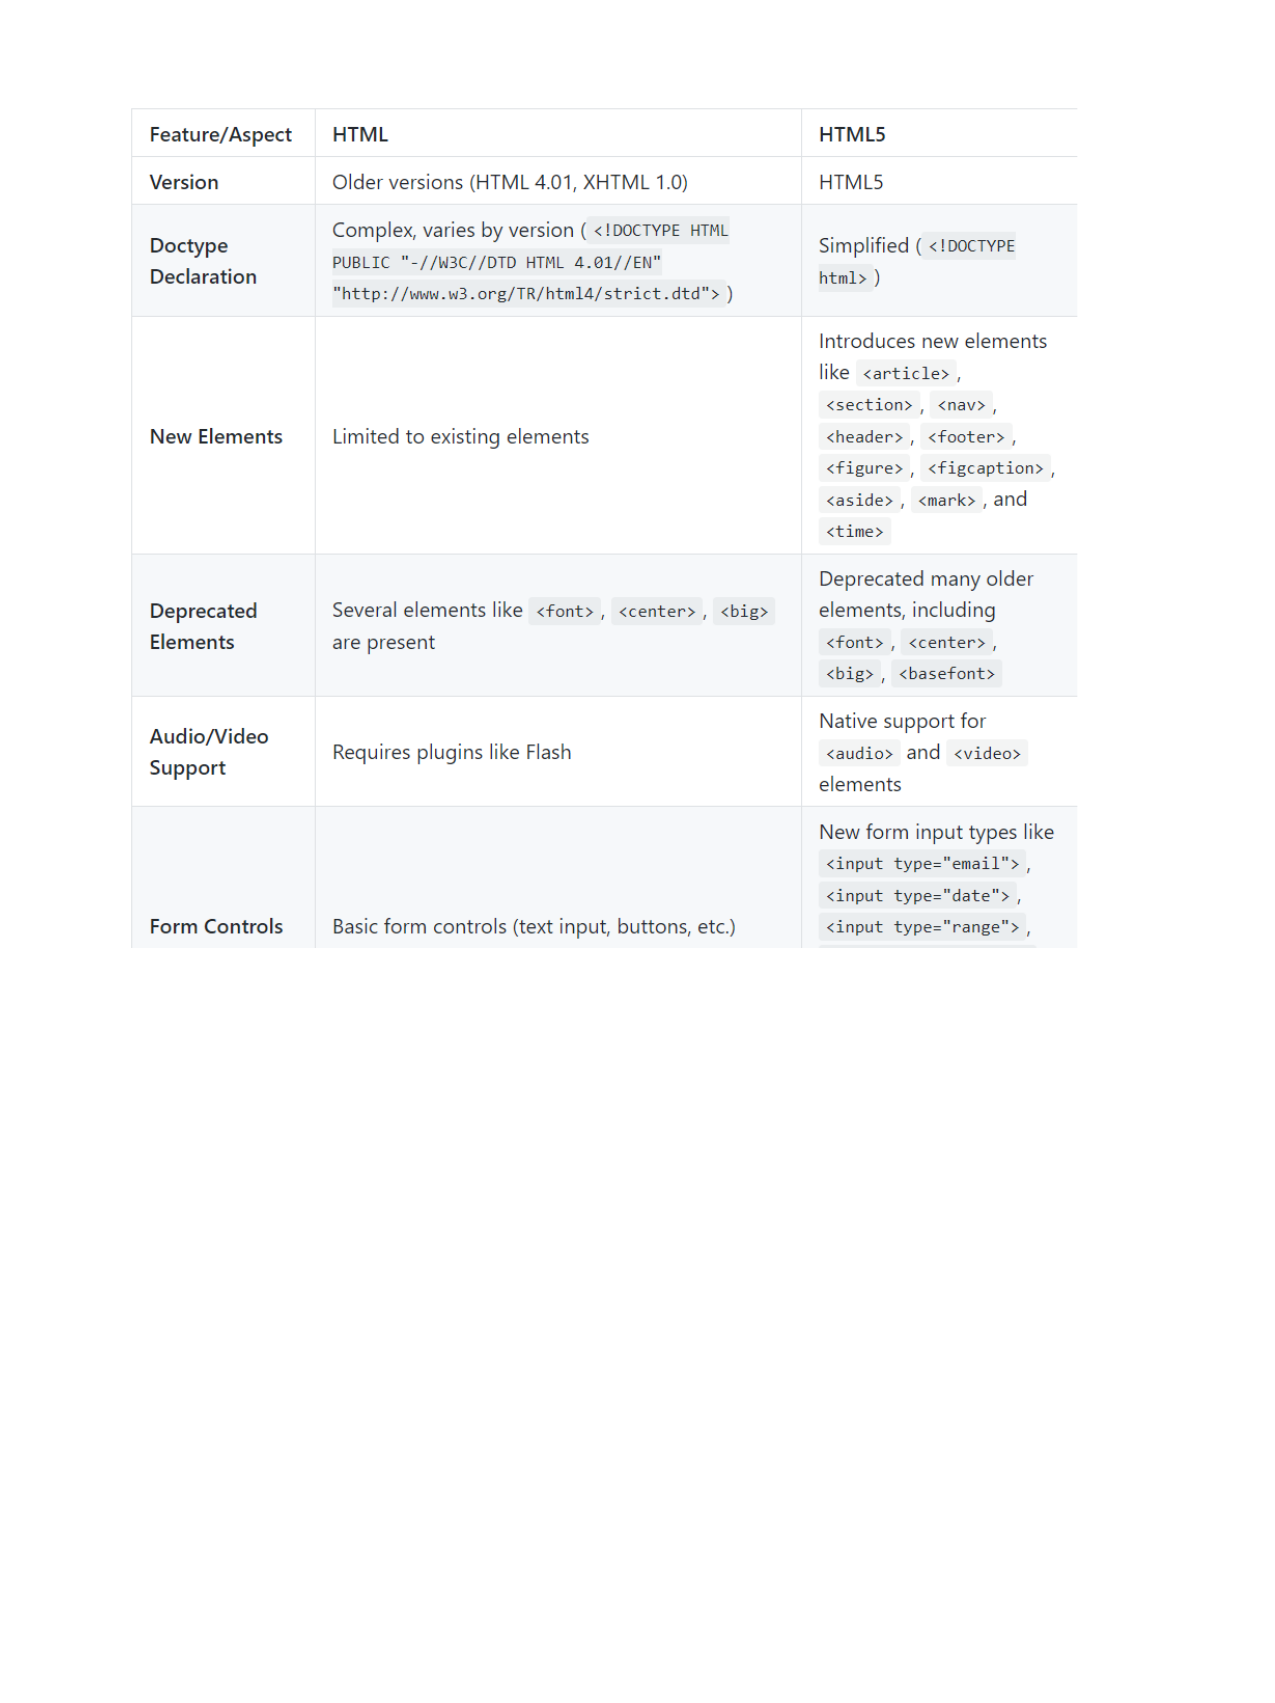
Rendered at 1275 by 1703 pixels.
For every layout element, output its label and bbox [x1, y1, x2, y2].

picture [125, 102, 1078, 948]
